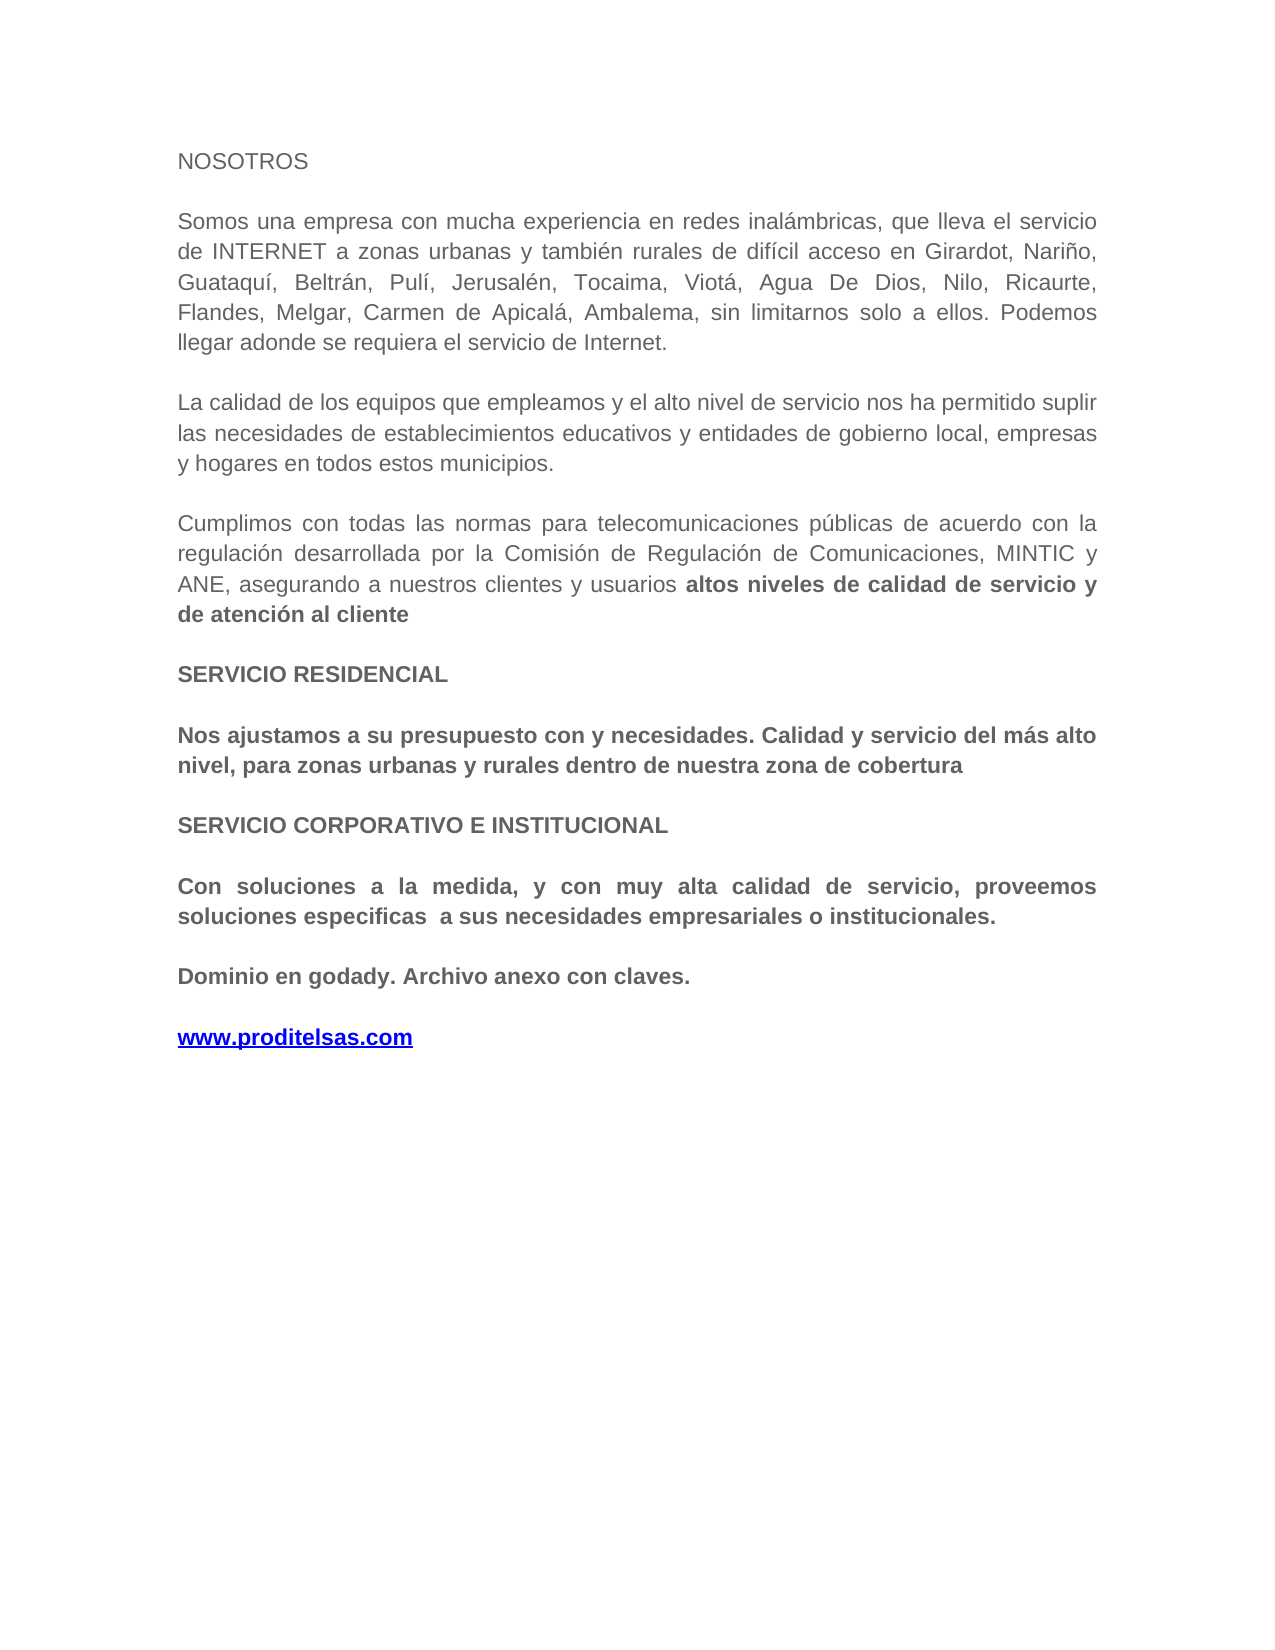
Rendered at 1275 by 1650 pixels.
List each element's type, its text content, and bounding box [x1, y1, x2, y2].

text La calidad de los equipos que empleamos y el alto nivel de servicio nos ha permitido suplir las necesidades de establecimientos educativos y entidades de gobierno local, empresas y hogares en todos estos municipios. [177, 389, 1098, 476]
text SERVICIO CORPORATIVO E INSTITUCIONAL [177, 812, 1098, 838]
text Dominio en godady. Archivo anexo con claves. [177, 963, 1098, 989]
text www.proditelsas.com [177, 1024, 1098, 1050]
text SERVICIO RESIDENCIAL [177, 661, 1098, 687]
text Nos ajustamos a su presupuesto con y necesidades. Calidad y servicio del más alto nivel, para zonas urbanas y rurales dentro de nuestra zona de cobertura [177, 722, 1098, 778]
text Cumplimos con todas las normas para telecomunicaciones públicas de acuerdo con la regulación desarrollada por la Comisión de Regulación de Comunicaciones, MINTIC y ANE, asegurando a nuestros clientes y usuarios altos niveles de calidad de servicio y de atención al cliente [177, 510, 1098, 627]
text Somos una empresa con mucha experiencia en redes inalámbricas, que lleva el servicio de INTERNET a zonas urbanas y también rurales de difícil acceso en Girardot, Nariño, Guataquí, Beltrán, Pulí, Jerusalén, Tocaima, Viotá, Agua De Dios, Nilo, Ricaurte, Flandes, Melgar, Carmen de Apicalá, Ambalema, sin limitarnos solo a ellos. Podemos llegar adonde se requiera el servicio de Internet. [177, 208, 1098, 355]
text NOSOTROS [177, 148, 1098, 174]
text Con soluciones a la medida, y con muy alta calidad de servicio, proveemos soluciones especificas a sus necesidades empresariales o institucionales. [177, 873, 1098, 929]
